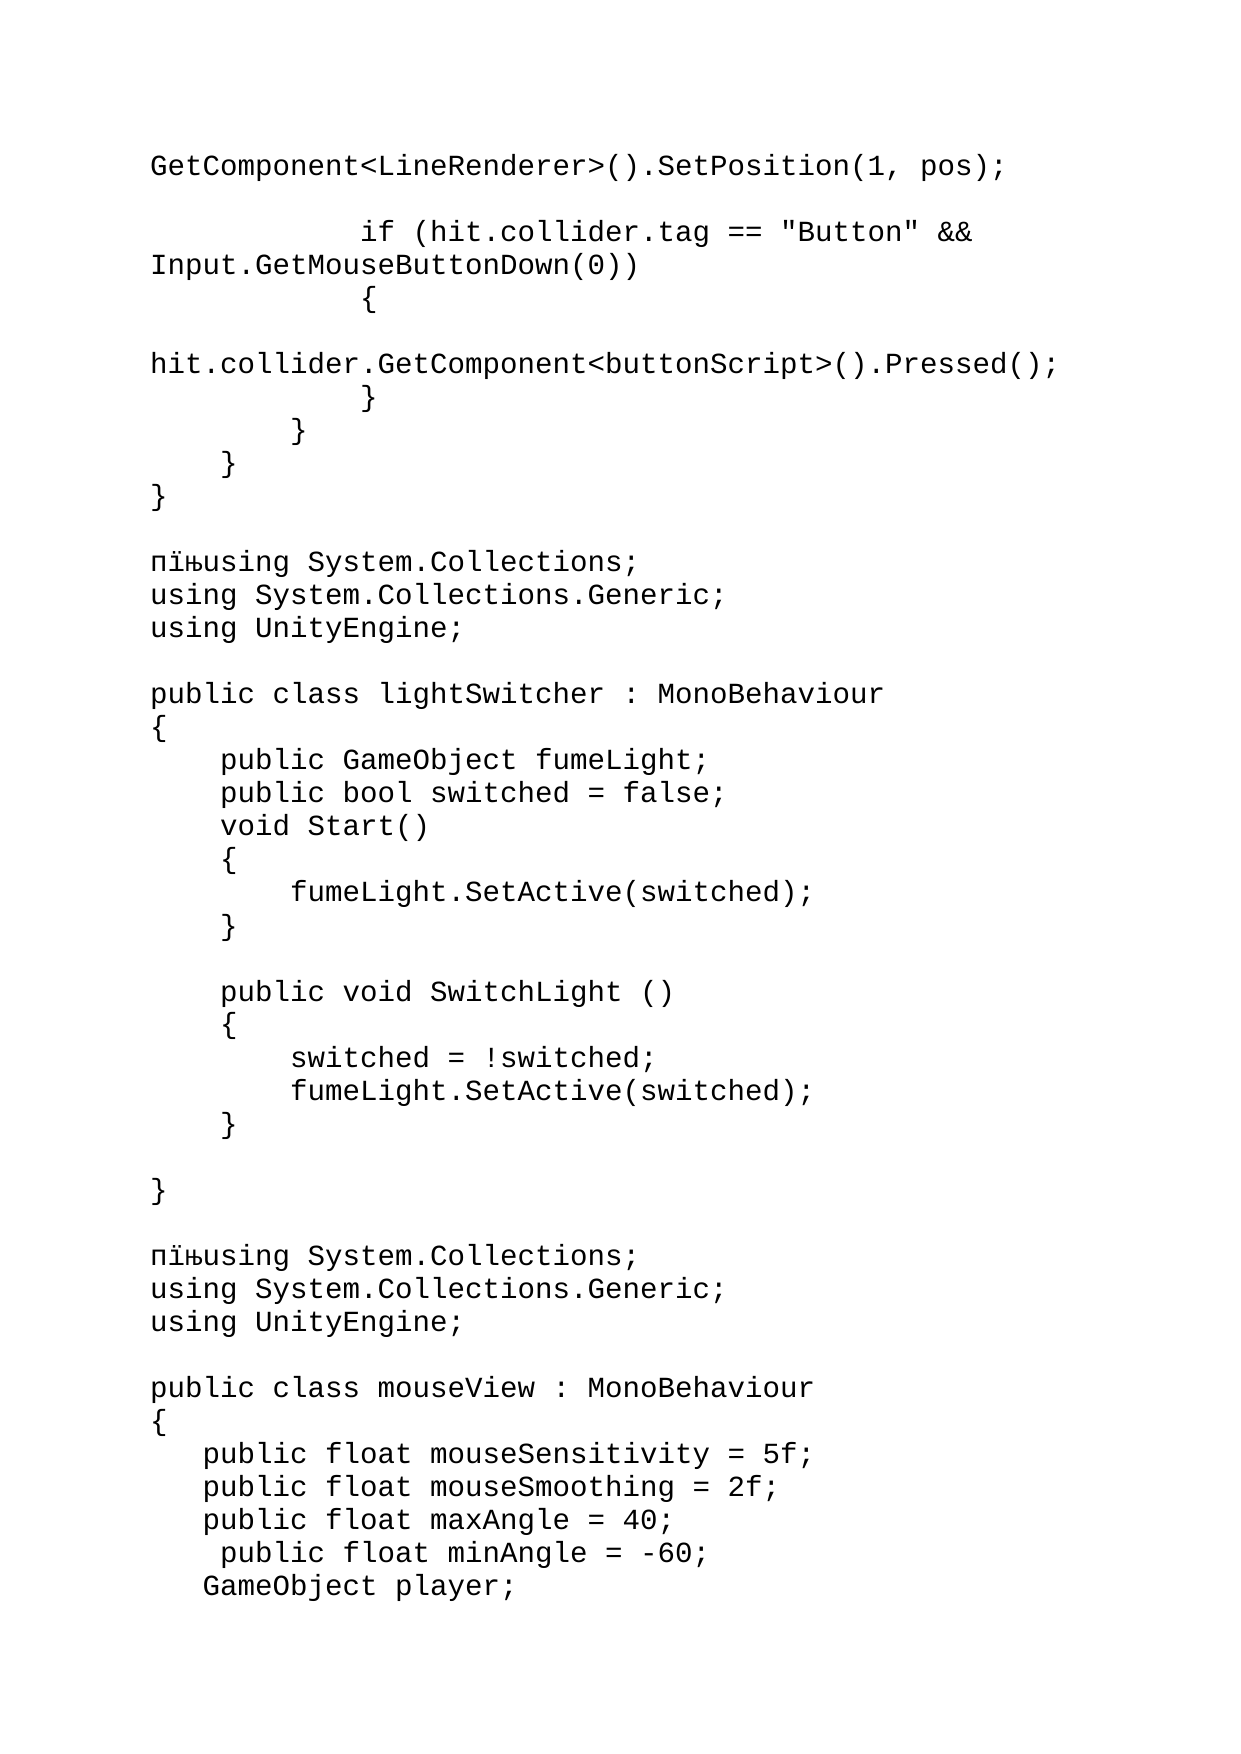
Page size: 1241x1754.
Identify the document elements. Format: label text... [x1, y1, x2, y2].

text GameObject player; [150, 1571, 1090, 1604]
text } [150, 911, 1090, 944]
text switched = !switched; [150, 1043, 1090, 1076]
text пїњusing System.Collections; [150, 547, 1090, 580]
text { [150, 844, 1090, 878]
text fumeLight.SetActive(switched); [150, 878, 1090, 911]
text { [150, 1010, 1090, 1043]
text public bool switched = false; [150, 778, 1090, 812]
text public float minAngle = -60; [150, 1538, 1090, 1571]
text using System.Collections.Generic; [150, 1274, 1090, 1307]
text public float maxAngle = 40; [150, 1505, 1090, 1538]
text } [150, 382, 1090, 415]
text if (hit.collider.tag == "Button" && Input.GetMouseButtonDown(0)) [150, 217, 1090, 283]
text GetComponent<LineRenderer>().SetPosition(1, pos); [150, 118, 1090, 184]
text public class mouseView : MonoBehaviour [150, 1373, 1090, 1406]
text void Start() [150, 812, 1090, 844]
text пїњusing System.Collections; [150, 1241, 1090, 1274]
text { [150, 1406, 1090, 1439]
text using System.Collections.Generic; [150, 580, 1090, 613]
text } [150, 481, 1090, 514]
text { [150, 283, 1090, 316]
text } [150, 1109, 1090, 1142]
text public void SwitchLight () [150, 977, 1090, 1010]
text using UnityEngine; [150, 613, 1090, 646]
text public float mouseSensitivity = 5f; [150, 1439, 1090, 1472]
text public GameObject fumeLight; [150, 746, 1090, 778]
text { [150, 712, 1090, 746]
text hit.collider.GetComponent<buttonScript>().Pressed(); [150, 316, 1090, 382]
text } [150, 1175, 1090, 1208]
text fumeLight.SetActive(switched); [150, 1076, 1090, 1109]
text } [150, 415, 1090, 448]
text using UnityEngine; [150, 1307, 1090, 1340]
text } [150, 448, 1090, 481]
text public class lightSwitcher : MonoBehaviour [150, 679, 1090, 712]
text public float mouseSmoothing = 2f; [150, 1472, 1090, 1505]
